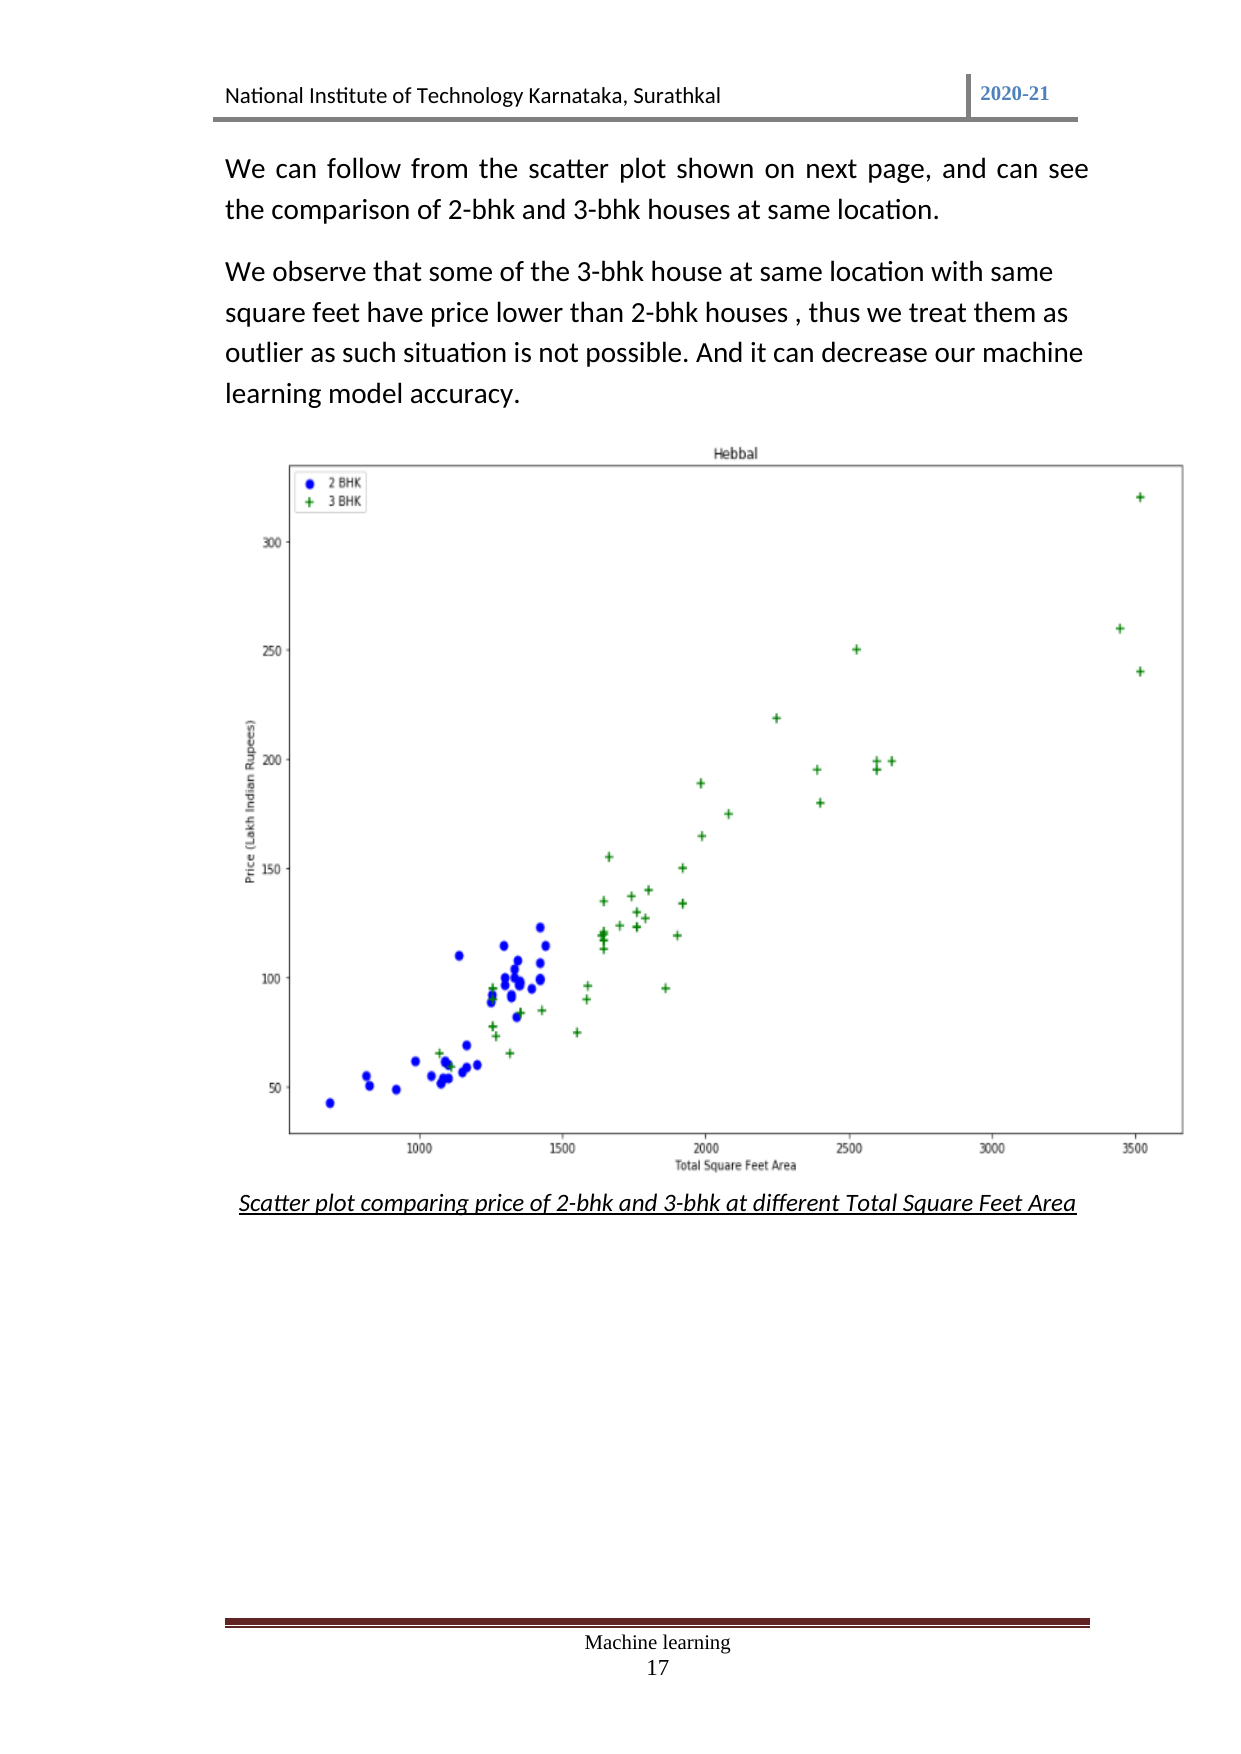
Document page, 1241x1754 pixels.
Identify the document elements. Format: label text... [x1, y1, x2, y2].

text Scatter plot comparing price of 2-bhk and 3-bhk at different Total Square Feet Area [225, 1183, 1090, 1218]
text We observe that some of the 3-bhk house at same location with same square feet have price lower than 2-bhk houses , thus we treat them as outlier as such situation is not possible. And it can decrease our machine learning model accuracy. [225, 253, 1090, 411]
picture [225, 437, 1194, 1183]
text We can follow from the scatter plot shown on next page, and can see the comparison of 2-bhk and 3-bhk houses at same location. [225, 150, 1090, 227]
